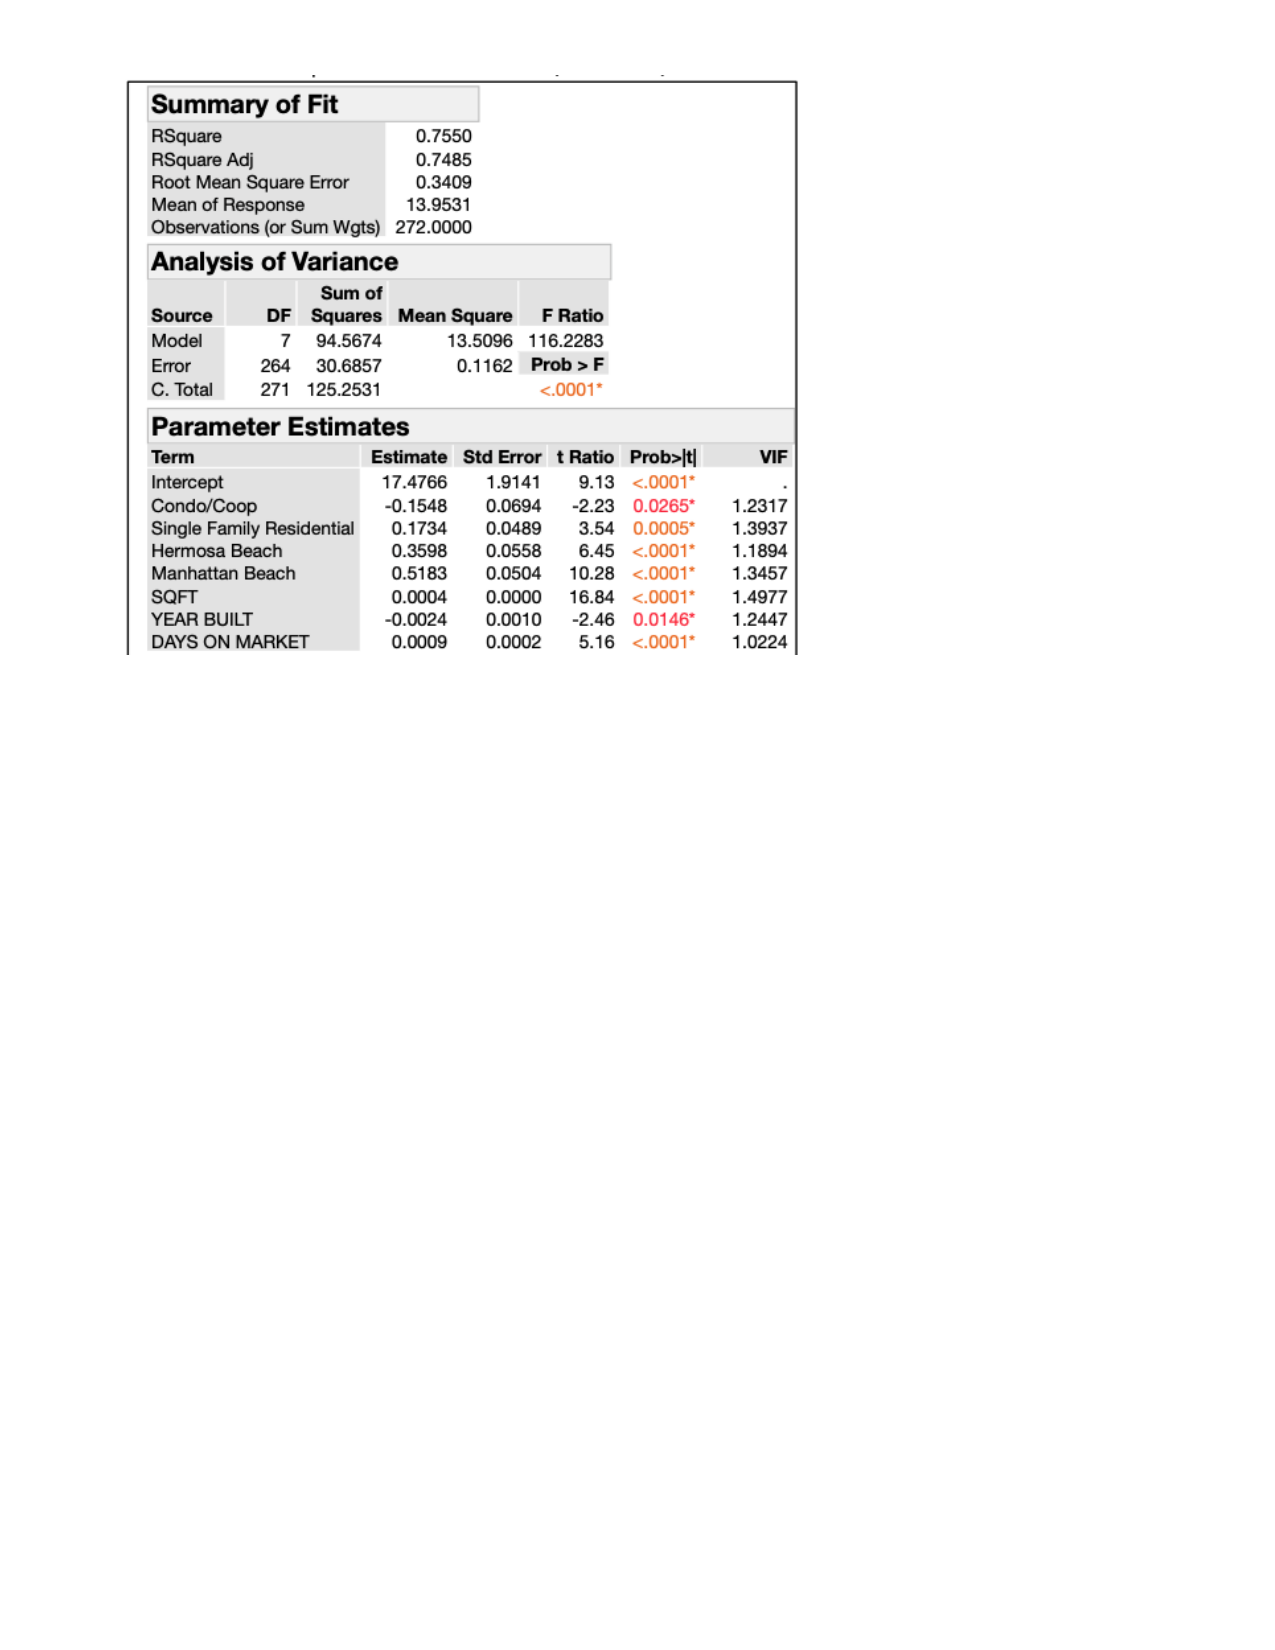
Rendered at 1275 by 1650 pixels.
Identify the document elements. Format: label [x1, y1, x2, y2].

picture [121, 75, 807, 655]
